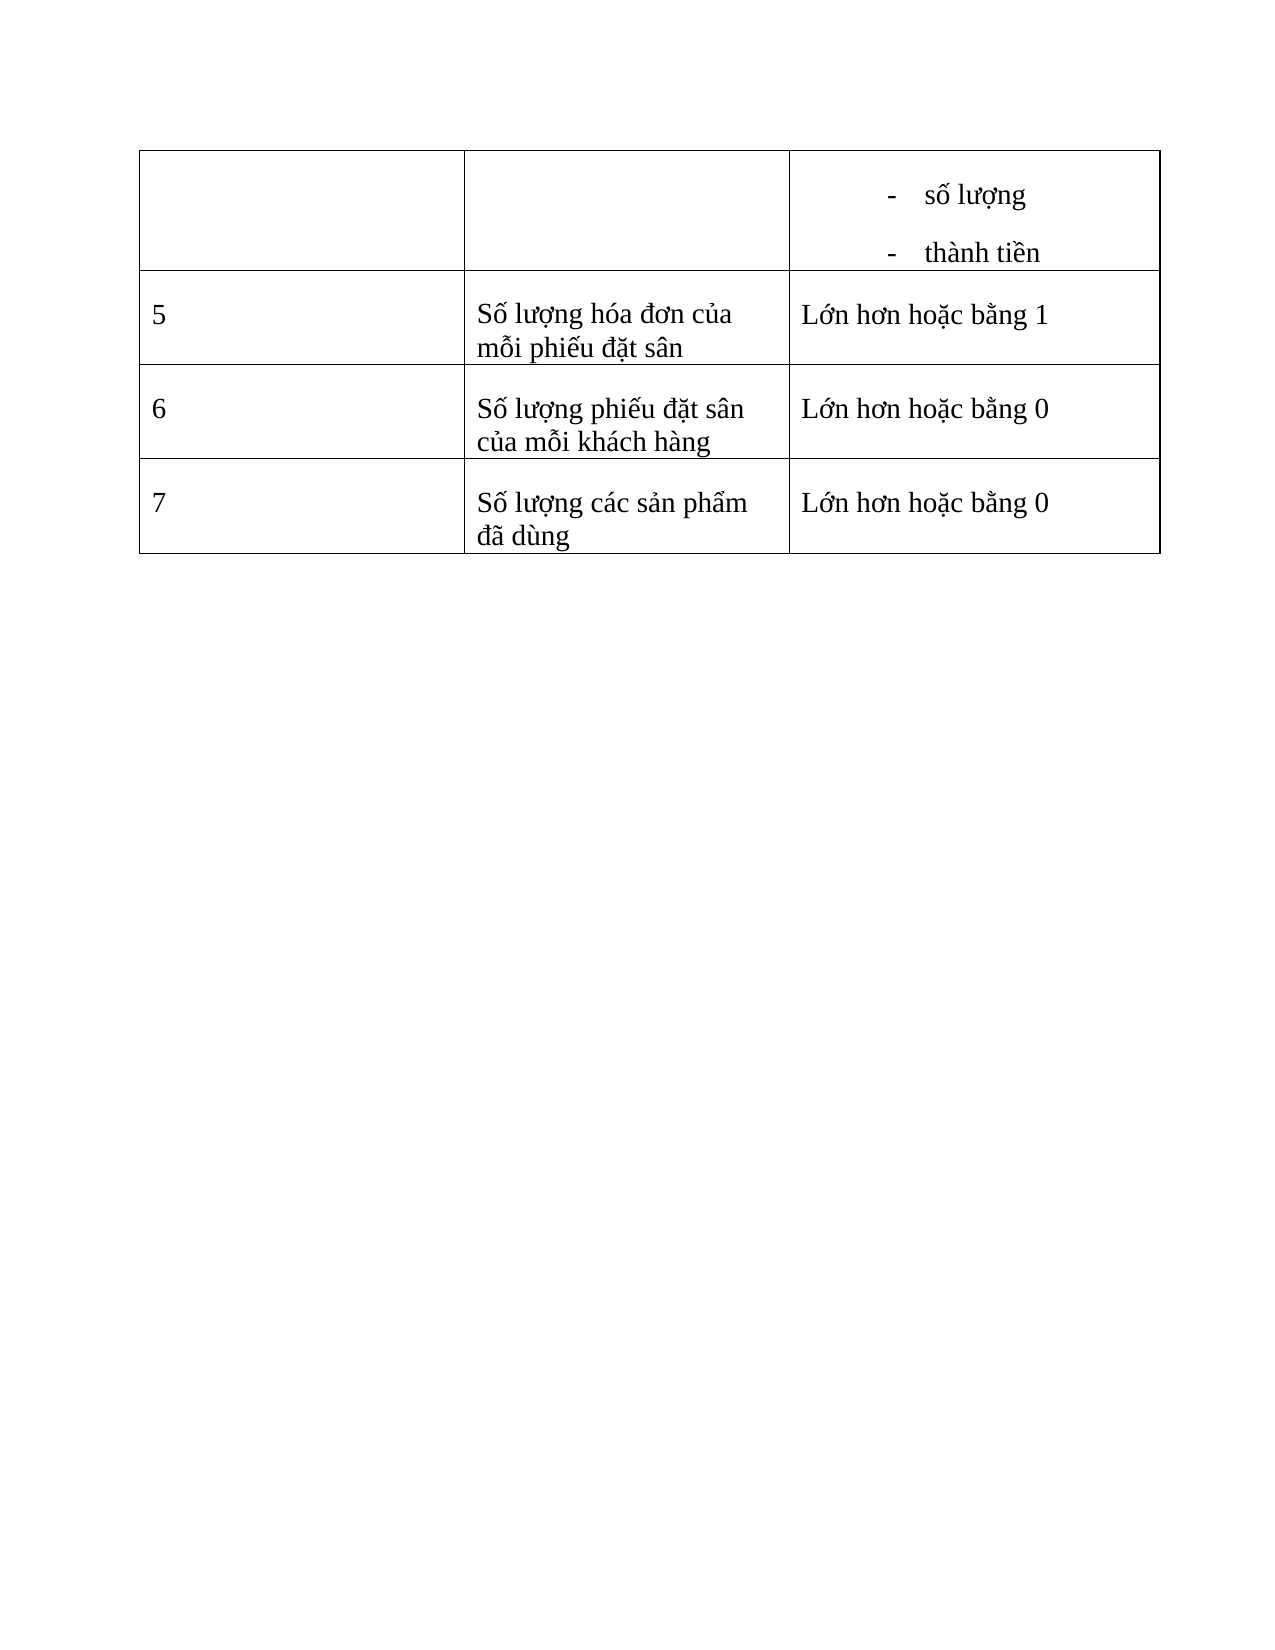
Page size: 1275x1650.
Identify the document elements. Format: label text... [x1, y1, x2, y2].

table_cell Số lượng phiếu đặt sân của mỗi khách hàng [465, 365, 789, 458]
table_cell Số lượng hóa đơn của mỗi phiếu đặt sân [465, 271, 789, 364]
table_cell 6 [140, 365, 464, 458]
table_cell 5 [140, 271, 464, 364]
table_cell Số lượng các sản phẩm đã dùng [465, 459, 789, 552]
table_cell Lớn hơn hoặc bằng 0 [790, 365, 1159, 458]
table_cell 7 [140, 459, 464, 552]
table_header số lượng thành tiền [790, 151, 1159, 270]
table_header [140, 151, 464, 270]
table_cell Lớn hơn hoặc bằng 1 [790, 271, 1159, 364]
table_cell Lớn hơn hoặc bằng 0 [790, 459, 1159, 552]
table_header [465, 151, 789, 270]
